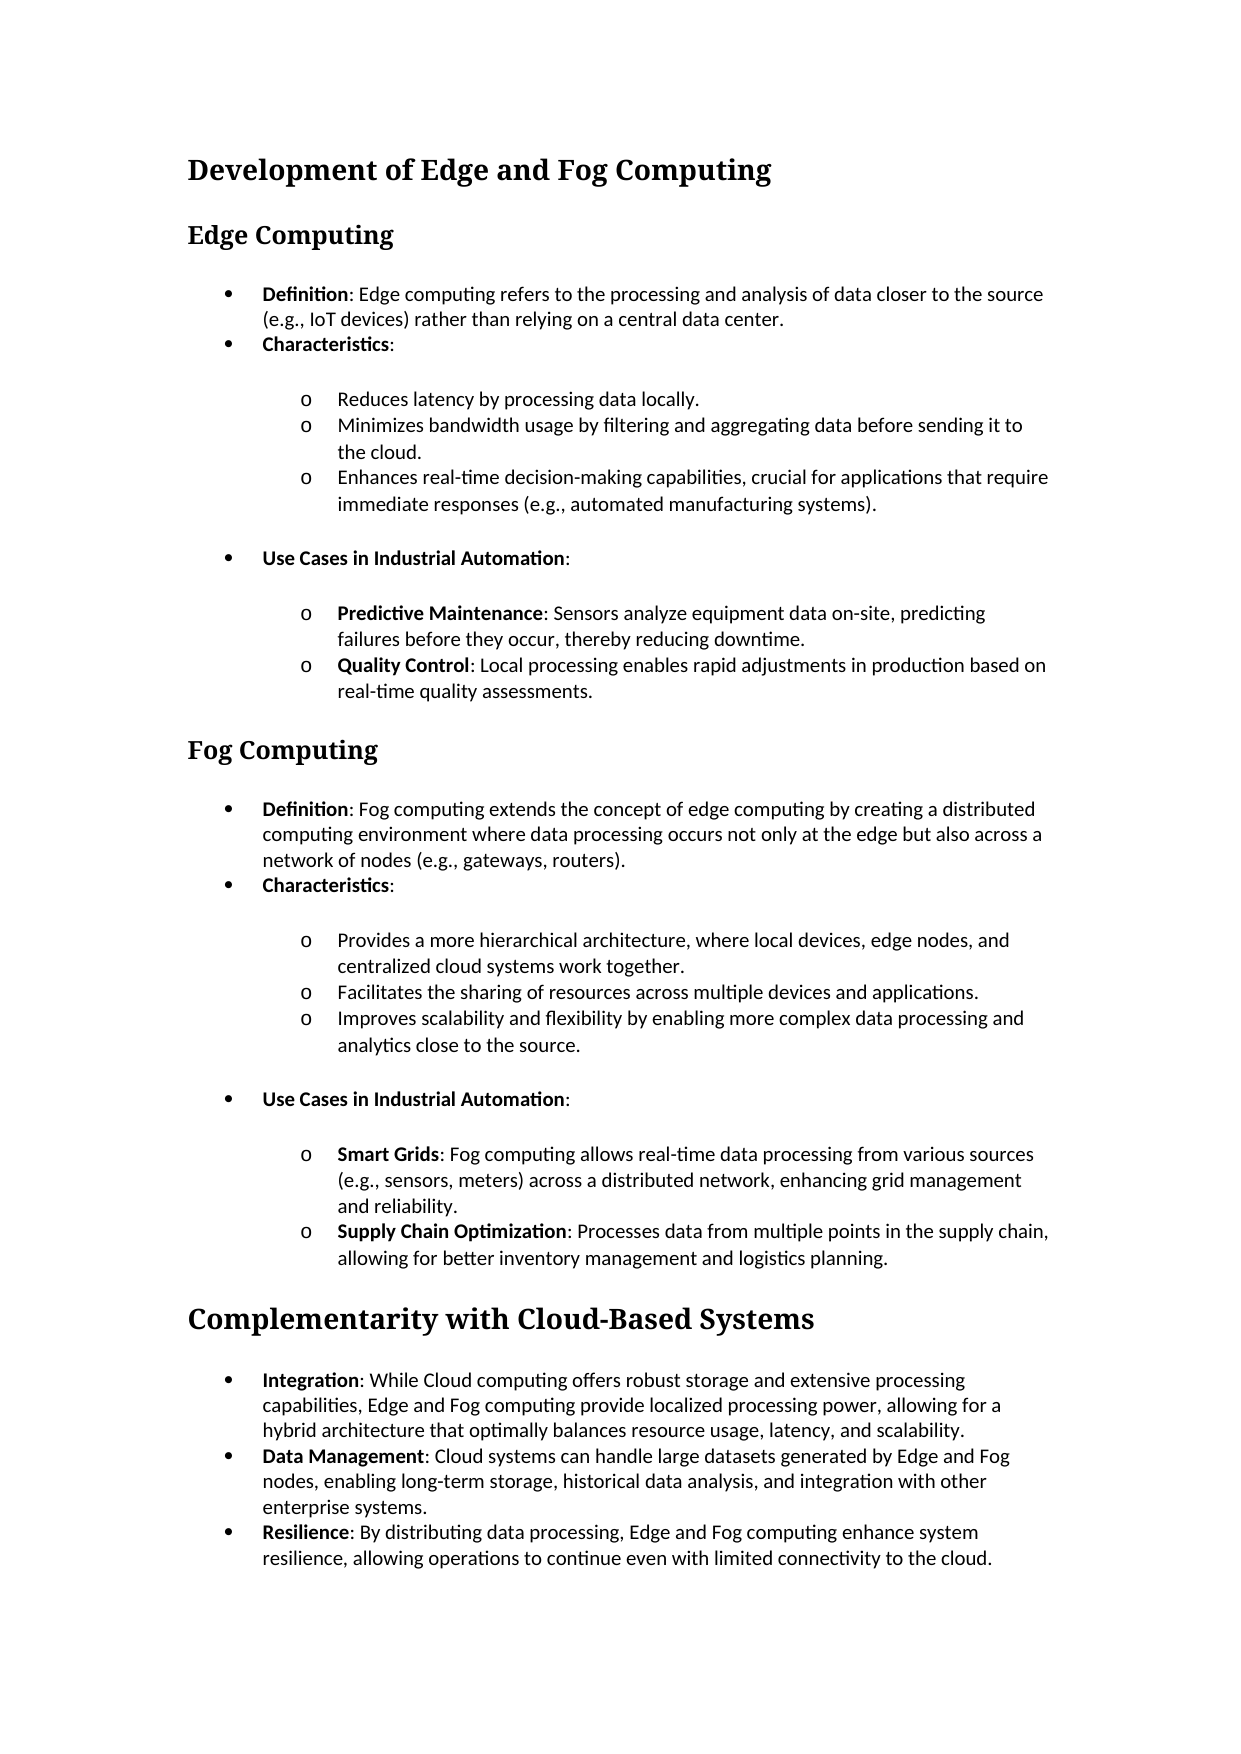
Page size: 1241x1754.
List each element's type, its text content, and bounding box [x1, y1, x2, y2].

list Facilitates the sharing of resources across multiple devices and applications. [300, 979, 1053, 1005]
subtitle Complementarity with Cloud-Based Systems [187, 1299, 1053, 1338]
list Enhances real-time decision-making capabilities, crucial for applications that require immediate responses (e.g., automated manufacturing systems). [300, 464, 1053, 516]
list Improves scalability and flexibility by enabling more complex data processing and analytics close to the source. [300, 1005, 1053, 1057]
list Data Management: Cloud systems can handle large datasets generated by Edge and Fog nodes, enabling long-term storage, historical data analysis, and integration with other enterprise systems. [225, 1443, 1053, 1519]
list Predictive Maintenance: Sensors analyze equipment data on-site, predicting failures before they occur, thereby reducing downtime. [300, 600, 1053, 652]
subtitle Fog Computing [187, 733, 1053, 767]
list Definition: Fog computing extends the concept of edge computing by creating a distributed computing environment where data processing occurs not only at the edge but also across a network of nodes (e.g., gateways, routers). [225, 796, 1053, 872]
list Reduces latency by processing data locally. [300, 386, 1053, 413]
subtitle Edge Computing [187, 217, 1053, 252]
list Quality Control: Local processing enables rapid adjustments in production based on real-time quality assessments. [300, 652, 1053, 704]
list Provides a more hierarchical architecture, where local devices, edge nodes, and centralized cloud systems work together. [300, 927, 1053, 979]
list Characteristics: [225, 332, 1053, 357]
list Use Cases in Industrial Automation: [225, 1086, 1053, 1112]
list Supply Chain Optimization: Processes data from multiple points in the supply chain, allowing for better inventory management and logistics planning. [300, 1218, 1053, 1270]
subtitle Development of Edge and Fog Computing [187, 150, 1053, 188]
list Characteristics: [225, 872, 1053, 898]
list Minimizes bandwidth usage by filtering and aggregating data before sending it to the cloud. [300, 413, 1053, 464]
list Integration: While Cloud computing offers robust storage and extensive processing capabilities, Edge and Fog computing provide localized processing power, allowing for a hybrid architecture that optimally balances resource usage, latency, and scalability. [225, 1367, 1053, 1443]
list Use Cases in Industrial Automation: [225, 546, 1053, 571]
list Smart Grids: Fog computing allows real-time data processing from various sources (e.g., sensors, meters) across a distributed network, enhancing grid management and reliability. [300, 1141, 1053, 1218]
list Definition: Edge computing refers to the processing and analysis of data closer to the source (e.g., IoT devices) rather than relying on a central data center. [225, 281, 1053, 332]
list Resilience: By distributing data processing, Edge and Fog computing enhance system resilience, allowing operations to continue even with limited connectivity to the cloud. [225, 1519, 1053, 1570]
